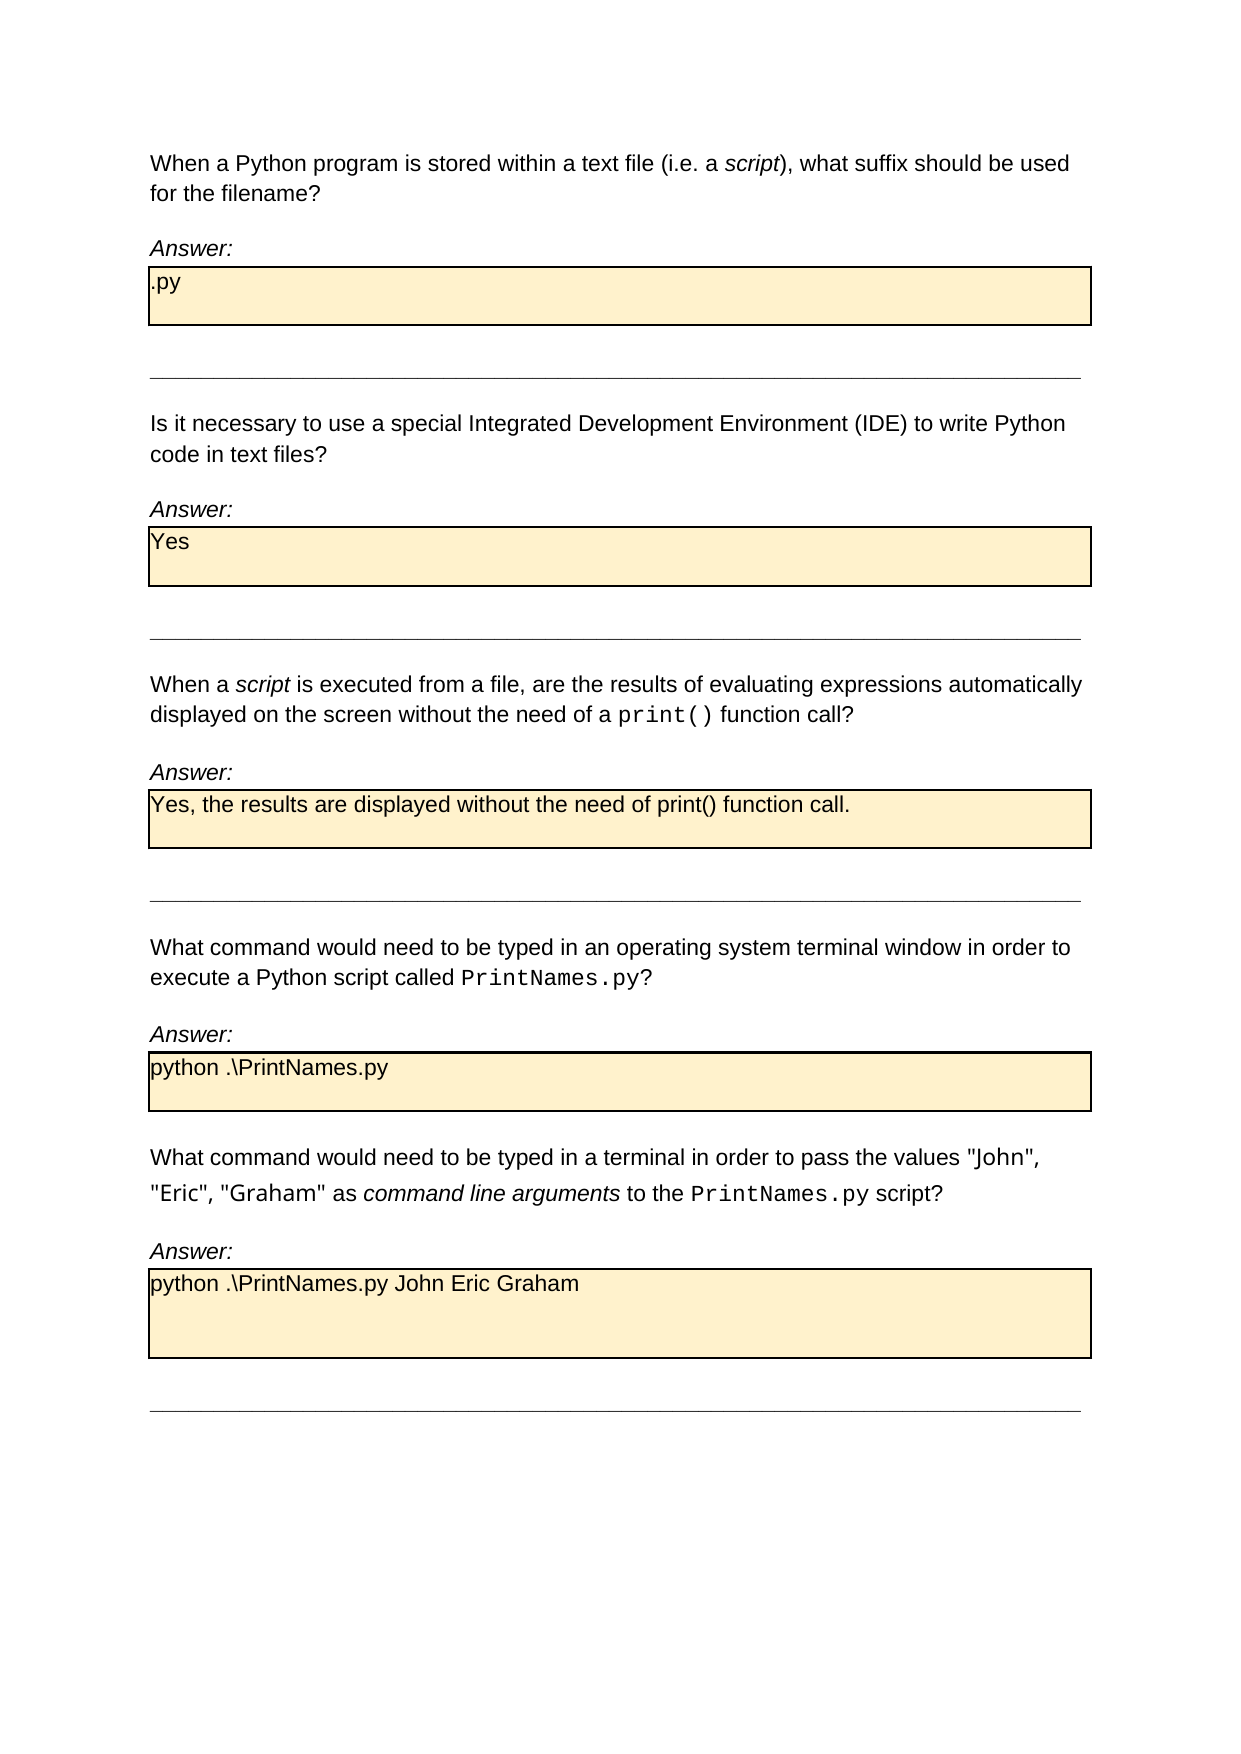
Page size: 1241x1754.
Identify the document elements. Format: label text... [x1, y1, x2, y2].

text .py [150, 268, 1090, 294]
text Answer: [150, 1021, 1090, 1048]
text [150, 355, 1090, 382]
text _________________________________________________________________________ [150, 616, 1090, 642]
text Is it necessary to use a special Integrated Development Environment (IDE) to write Python code in text files? [150, 410, 1090, 467]
text python .\PrintNames.py [150, 1054, 1090, 1080]
text What command would need to be typed in a terminal in order to pass the values "John", "Eric", "Graham" as command line arguments to the PrintNames.py script? [150, 1141, 1090, 1208]
text Answer: [150, 1238, 1090, 1264]
text Yes, the results are displayed without the need of print() function call. [150, 791, 1090, 817]
text What command would need to be typed in an operating system terminal window in order to execute a Python script called PrintNames.py? [150, 933, 1090, 992]
text Answer: [150, 235, 1090, 262]
text Answer: [150, 496, 1090, 522]
text When a Python program is stored within a text file (i.e. a script), what suffix should be used for the filename? [150, 150, 1090, 207]
text python .\PrintNames.py John Eric Graham [150, 1270, 1090, 1297]
text Yes [150, 528, 1090, 554]
text When a script is executed from a file, are the results of evaluating expressions automatically displayed on the screen without the need of a print() function call? [150, 671, 1090, 729]
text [150, 1388, 1090, 1414]
text Answer: [150, 758, 1090, 785]
text _________________________________________________________________________ [150, 878, 1090, 905]
